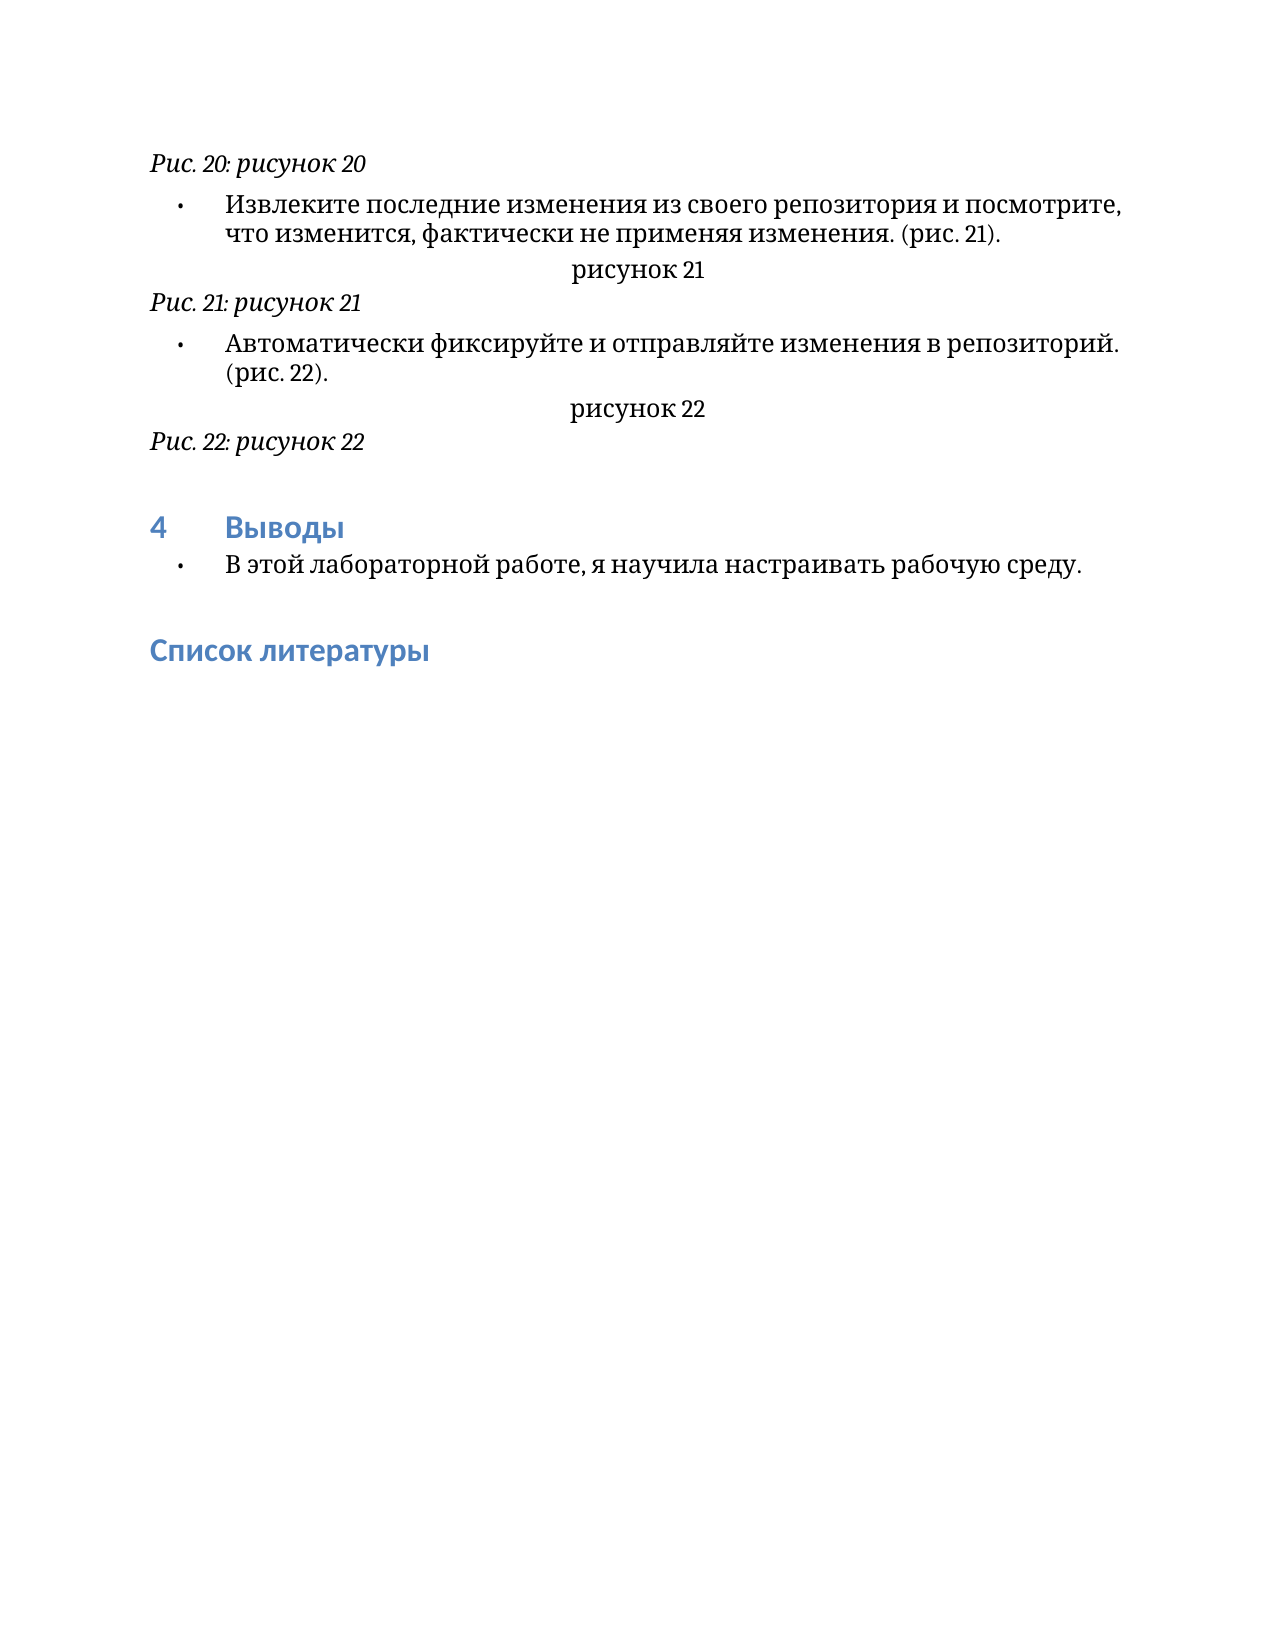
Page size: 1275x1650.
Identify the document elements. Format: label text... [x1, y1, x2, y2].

list Автоматически фиксируйте и отправляйте изменения в репозиторий. (рис. 22). [175, 330, 1125, 387]
table_header рисунок 21 [225, 253, 1050, 289]
table_header рисунок 22 [225, 391, 1050, 427]
list Извлеките последние изменения из своего репозитория и посмотрите, что изменится, фактически не применяя изменения. (рис. 21). [175, 191, 1125, 249]
text Рис. 22: рисунок 22 [150, 427, 1125, 456]
text Рис. 20: рисунок 20 [150, 150, 1125, 179]
list В этой лабораторной работе, я научила настраивать рабочую среду. [175, 551, 1125, 579]
text Рис. 21: рисунок 21 [150, 289, 1125, 317]
subtitle Список литературы [150, 629, 1125, 670]
subtitle 4 Выводы [150, 506, 1125, 547]
